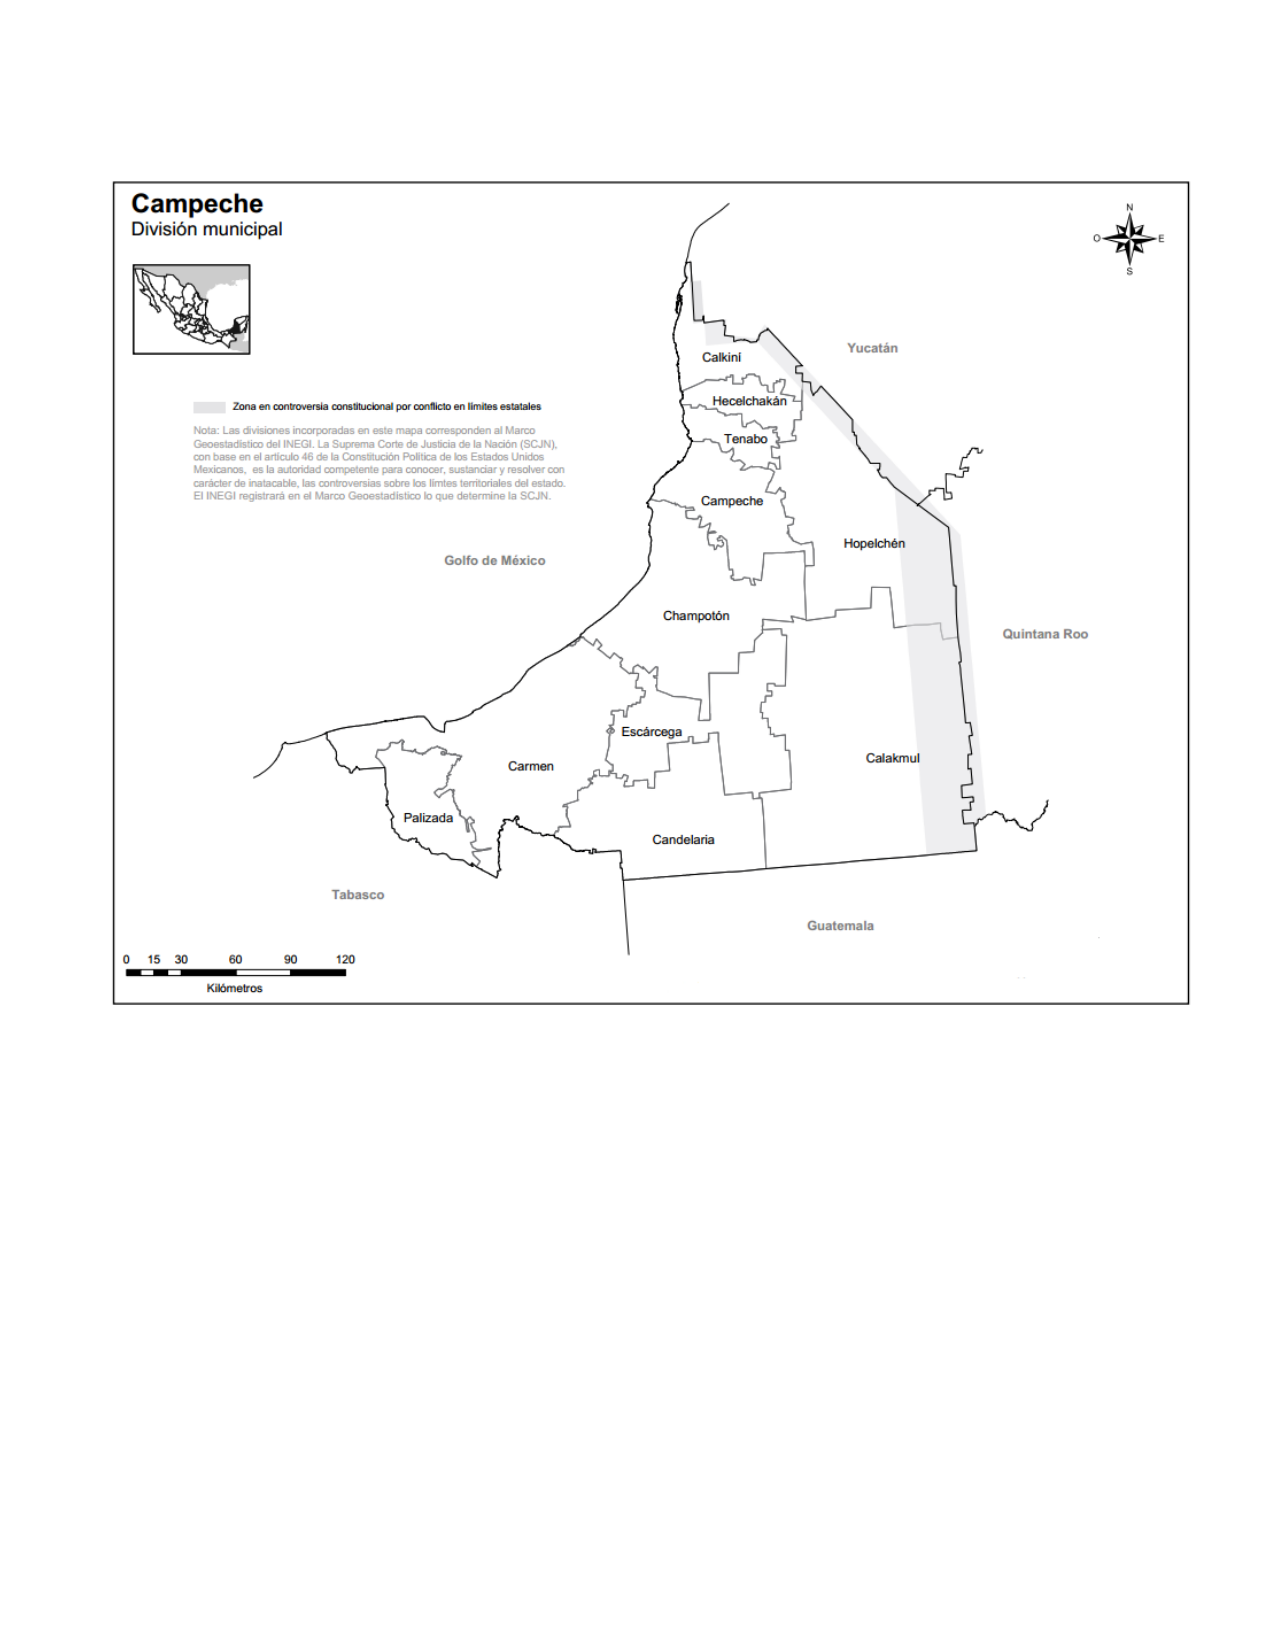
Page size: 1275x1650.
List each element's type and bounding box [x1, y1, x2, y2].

picture [73, 147, 1219, 1029]
